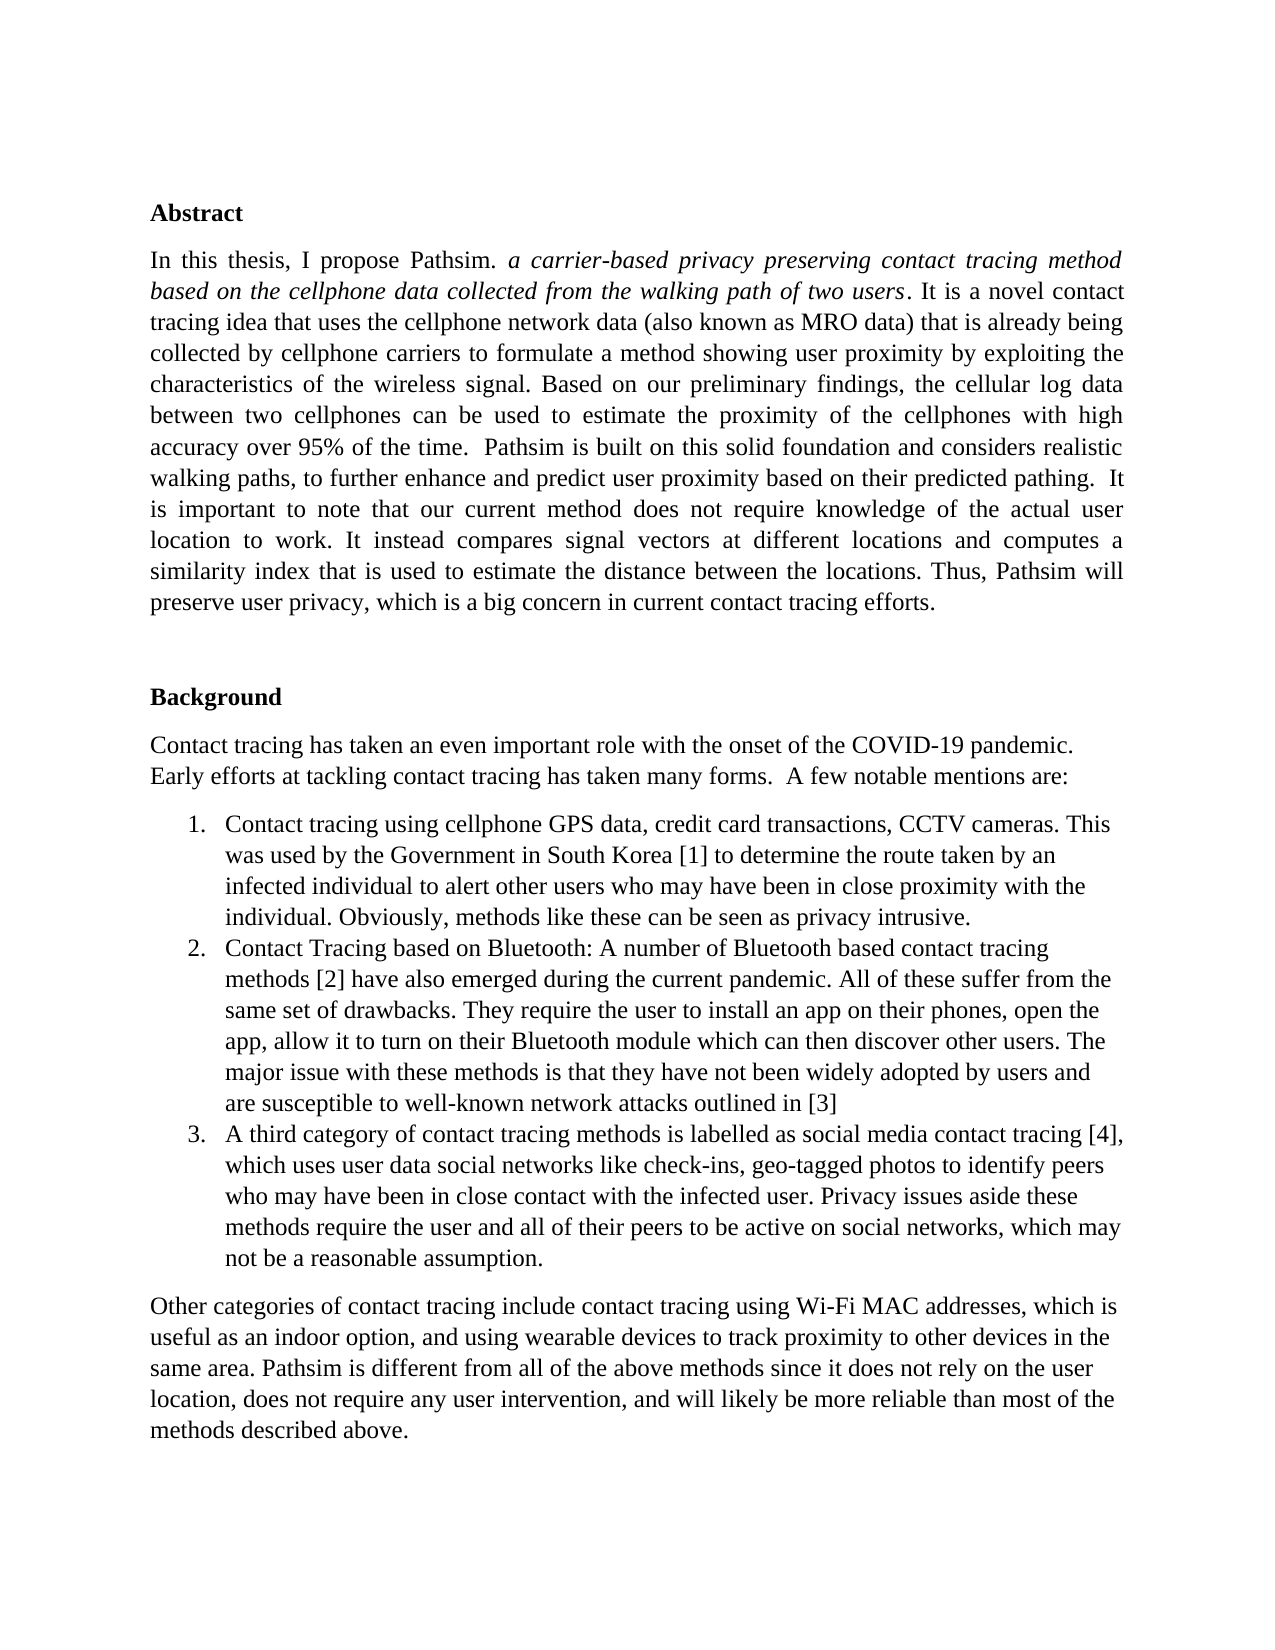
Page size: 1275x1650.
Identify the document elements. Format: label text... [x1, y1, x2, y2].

text Abstract [150, 198, 1125, 226]
list A third category of contact tracing methods is labelled as social media contact tracing [4], which uses user data social networks like check-ins, geo-tagged photos to identify peers who may have been in close contact with the infected user. Privacy issues aside these methods require the user and all of their peers to be active on social networks, which may not be a reasonable assumption. [187, 1119, 1125, 1272]
text Contact tracing has taken an even important role with the onset of the COVID-19 pandemic. Early efforts at tackling contact tracing has taken many forms. A few notable mentions are: [150, 730, 1125, 790]
list Contact tracing using cellphone GPS data, credit card transactions, CCTV cameras. This was used by the Government in South Korea [1] to determine the route taken by an infected individual to alert other users who may have been in close proximity with the individual. Obviously, methods like these can be seen as privacy intrusive. [187, 809, 1125, 931]
text In this thesis, I propose Pathsim. a carrier-based privacy preserving contact tracing method based on the cellphone data collected from the walking path of two users. It is a novel contact tracing idea that uses the cellphone network data (also known as MRO data) that is already being collected by cellphone carriers to formulate a method showing user proximity by exploiting the characteristics of the wireless signal. Based on our preliminary findings, the cellular log data between two cellphones can be used to estimate the proximity of the cellphones with high accuracy over 95% of the time. Pathsim is built on this solid foundation and considers realistic walking paths, to further enhance and predict user proximity based on their predicted pathing. It is important to note that our current method does not require knowledge of the actual user location to work. It instead compares signal vectors at different locations and computes a similarity index that is used to estimate the distance between the locations. Thus, Pathsim will preserve user privacy, which is a big concern in current contact tracing efforts. [150, 245, 1125, 616]
text Background [150, 682, 1125, 711]
list Contact Tracing based on Bluetooth: A number of Bluetooth based contact tracing methods [2] have also emerged during the current pandemic. All of these suffer from the same set of drawbacks. They require the user to install an app on their phones, open the app, allow it to turn on their Bluetooth module which can then discover other users. The major issue with these methods is that they have not been widely adopted by users and are susceptible to well-known network attacks outlined in [3] [187, 933, 1125, 1117]
text Other categories of contact tracing include contact tracing using Wi-Fi MAC addresses, which is useful as an indoor option, and using wearable devices to track proximity to other devices in the same area. Pathsim is different from all of the above methods since it does not rely on the user location, does not require any user intervention, and will likely be more reliable than most of the methods described above. [150, 1291, 1125, 1444]
